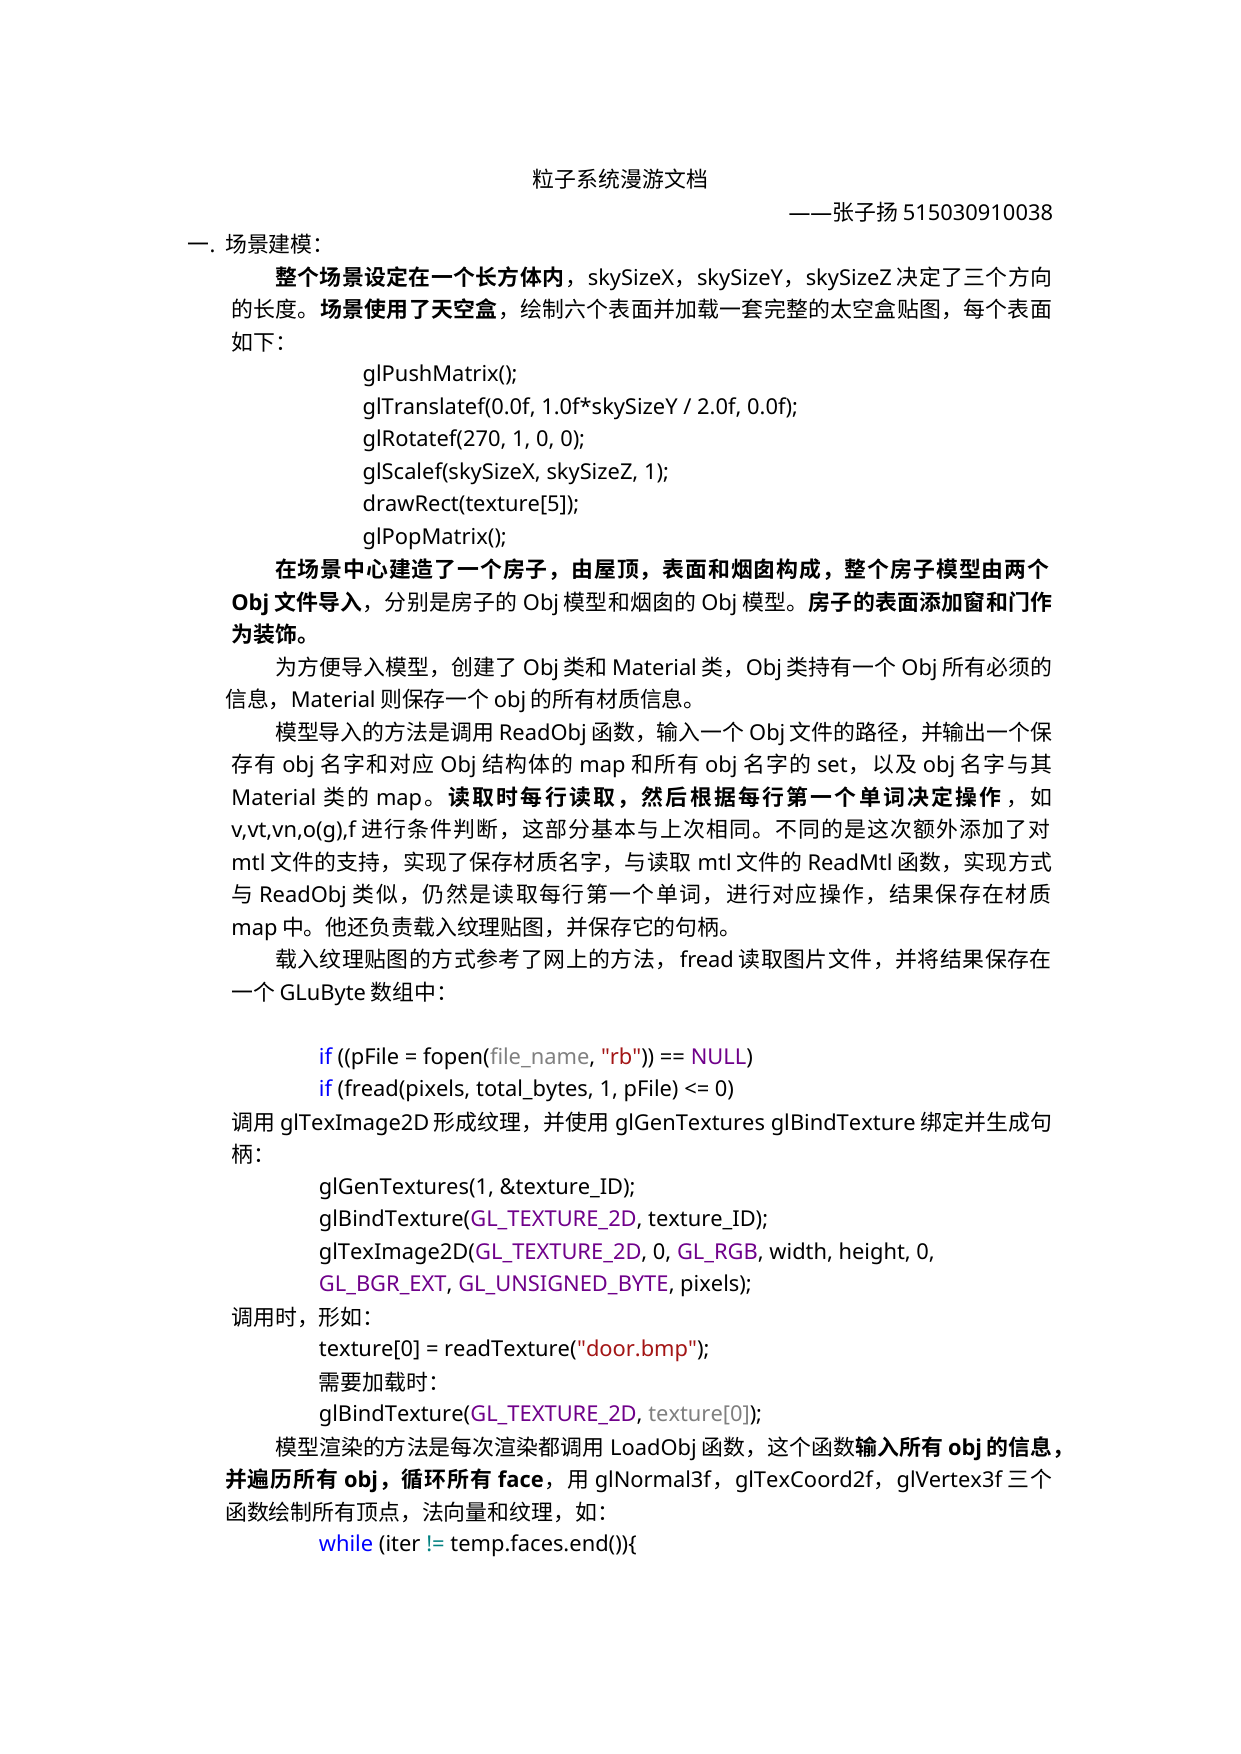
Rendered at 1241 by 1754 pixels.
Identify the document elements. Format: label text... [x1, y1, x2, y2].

text 粒子系统漫游文档 [187, 162, 1053, 194]
text 需要加载时： [275, 1364, 1053, 1397]
text glRotatef(270, 1, 0, 0); [187, 422, 1053, 454]
text glBindTexture(GL_TEXTURE_2D, texture_ID); [187, 1202, 1053, 1234]
text glPushMatrix(); [319, 357, 1053, 389]
text glGenTextures(1, &texture_ID); [187, 1169, 1053, 1202]
list 在场景中心建造了一个房子，由屋顶，表面和烟囱构成，整个房子模型由两个Obj文件导入，分别是房子的Obj模型和烟囱的Obj模型。房子的表面添加窗和门作为装饰。 [231, 552, 1053, 649]
list 模型渲染的方法是每次渲染都调用LoadObj函数，这个函数输入所有obj的信息，并遍历所有obj，循环所有face，用glNormal3f，glTexCoord2f，glVertex3f三个函数绘制所有顶点，法向量和纹理，如： [225, 1429, 1053, 1527]
text ——张子扬 515030910038 [187, 194, 1053, 227]
list if ((pFile = fopen(file_name, "rb")) == NULL) [319, 1039, 1053, 1072]
list 模型导入的方法是调用ReadObj函数，输入一个Obj文件的路径，并输出一个保存有obj名字和对应Obj结构体的map和所有obj名字的set，以及obj名字与其Material类的map。读取时每行读取，然后根据每行第一个单词决定操作，如v,vt,vn,o(g),f进行条件判断，这部分基本与上次相同。不同的是这次额外添加了对mtl文件的支持，实现了保存材质名字，与读取mtl文件的ReadMtl函数，实现方式与ReadObj类似，仍然是读取每行第一个单词，进行对应操作，结果保存在材质map中。他还负责载入纹理贴图，并保存它的句柄。 [231, 714, 1053, 942]
text while (iter != temp.faces.end()){ [275, 1527, 1053, 1559]
list 为方便导入模型，创建了Obj类和Material类，Obj类持有一个Obj所有必须的信息，Material则保存一个obj的所有材质信息。 [225, 649, 1053, 714]
list 整个场景设定在一个长方体内，skySizeX，skySizeY，skySizeZ决定了三个方向的长度。场景使用了天空盒，绘制六个表面并加载一套完整的太空盒贴图，每个表面如下： [231, 259, 1053, 357]
text glTexImage2D(GL_TEXTURE_2D, 0, GL_RGB, width, height, 0, GL_BGR_EXT, GL_UNSIGNED_BYTE, pixels); [319, 1234, 1053, 1299]
list 调用glTexImage2D形成纹理，并使用glGenTextures glBindTexture绑定并生成句柄： [231, 1104, 1053, 1169]
text glScalef(skySizeX, skySizeZ, 1); [187, 454, 1053, 487]
text texture[0] = readTexture("door.bmp"); [275, 1332, 1053, 1364]
list if (fread(pixels, total_bytes, 1, pFile) <= 0) [275, 1072, 1053, 1104]
text 调用时，形如： [187, 1299, 1053, 1332]
list glPopMatrix(); [231, 519, 1053, 552]
list 载入纹理贴图的方式参考了网上的方法，fread读取图片文件，并将结果保存在一个GLuByte数组中： [231, 942, 1053, 1007]
text drawRect(texture[5]); [187, 487, 1053, 519]
text glTranslatef(0.0f, 1.0f*skySizeY / 2.0f, 0.0f); [187, 389, 1053, 422]
list 场景建模： [187, 227, 1053, 259]
text glBindTexture(GL_TEXTURE_2D, texture[0]); [187, 1397, 1053, 1429]
